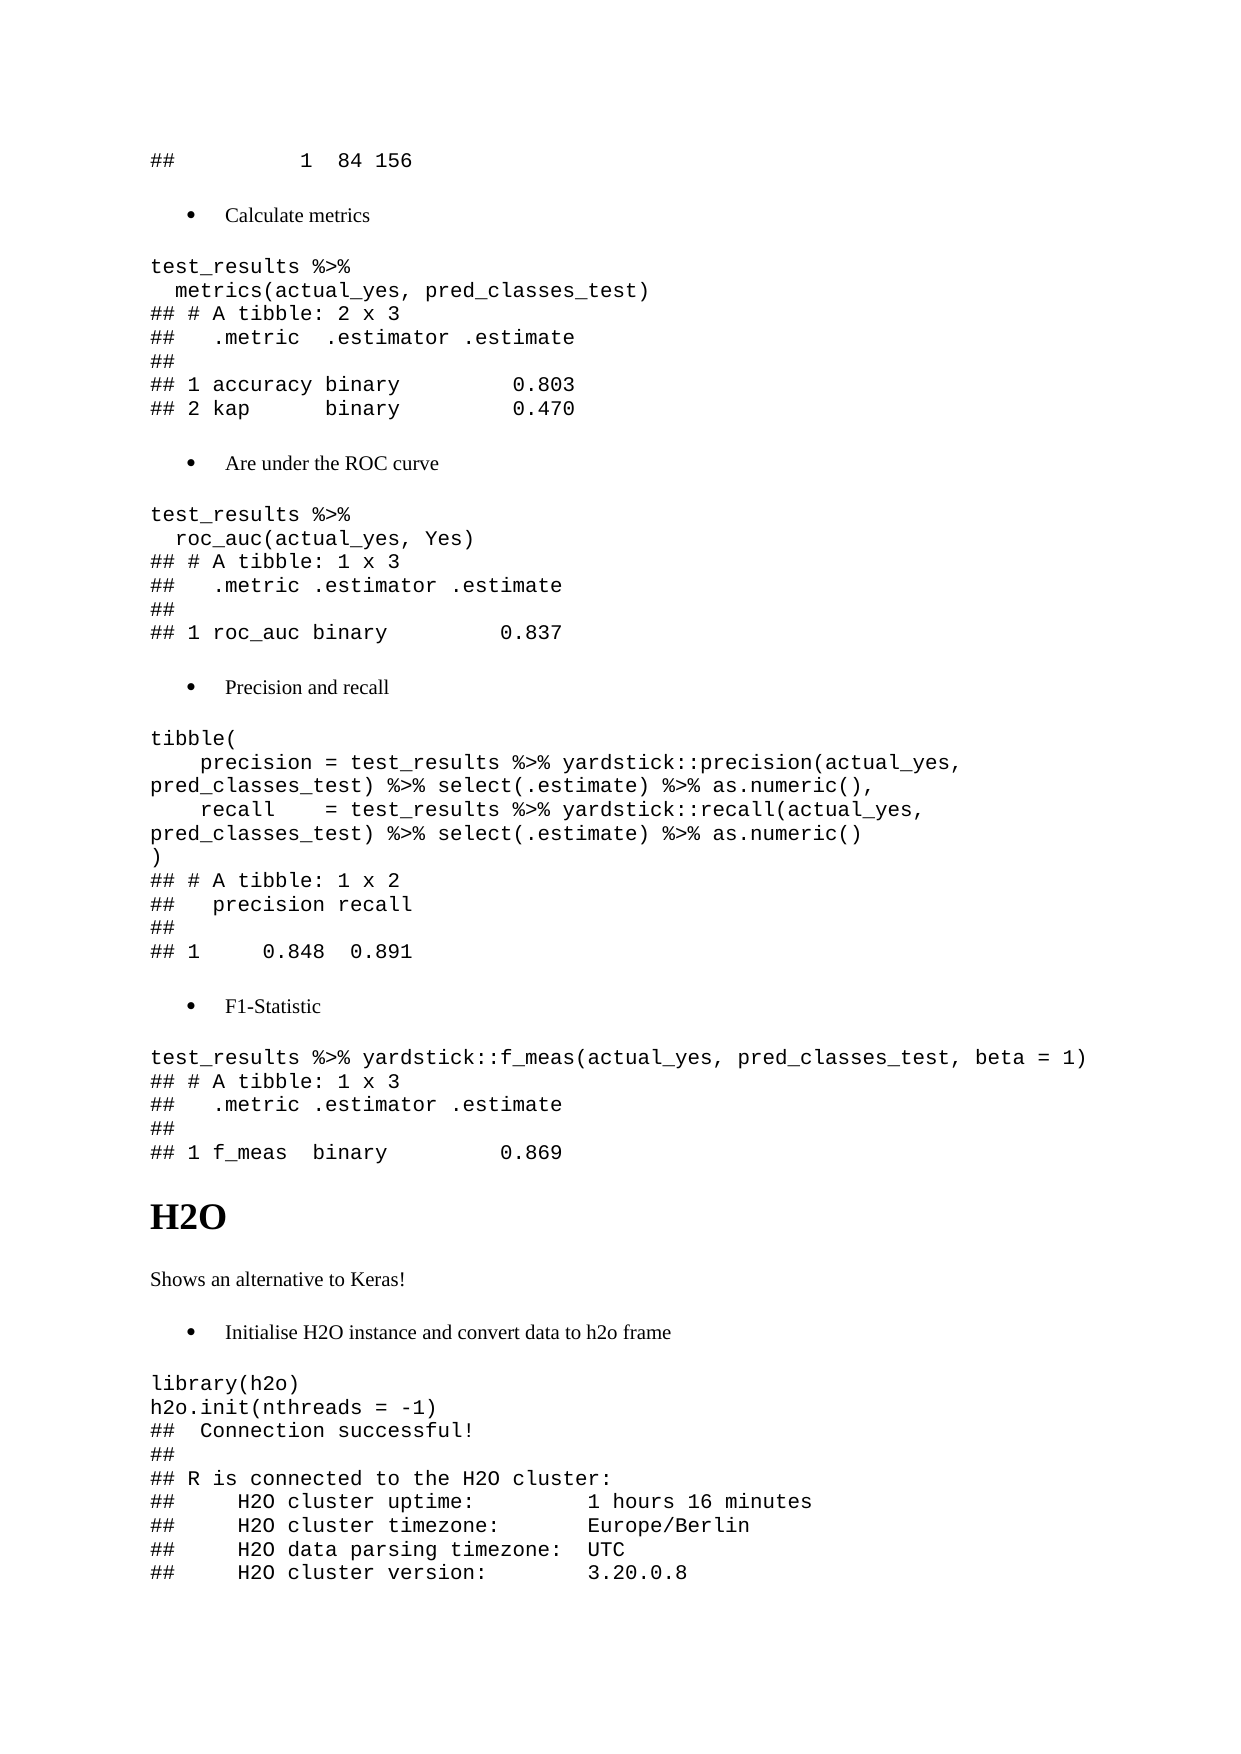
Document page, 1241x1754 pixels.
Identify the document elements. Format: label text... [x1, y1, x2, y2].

text ## # A tibble: 1 x 2 [150, 870, 1090, 894]
text ## [150, 1444, 1090, 1468]
text ## [150, 917, 1090, 941]
text test_results %>% [150, 504, 1090, 528]
text ## H2O data parsing timezone: UTC [150, 1539, 1090, 1562]
text ## [150, 598, 1090, 622]
text ## 1 0.848 0.891 [150, 941, 1090, 965]
text ## 1 84 156 [150, 150, 1090, 174]
text ## Connection successful! [150, 1421, 1090, 1444]
list Are under the ROC curve [187, 451, 1090, 475]
text ## # A tibble: 1 x 3 [150, 551, 1090, 575]
text ## # A tibble: 2 x 3 [150, 303, 1090, 327]
text ## .metric .estimator .estimate [150, 327, 1090, 351]
text metrics(actual_yes, pred_classes_test) [150, 280, 1090, 303]
list Calculate metrics [187, 203, 1090, 227]
text recall = test_results %>% yardstick::recall(actual_yes, pred_classes_test) %>% select(.estimate) %>% as.numeric() [150, 799, 1090, 846]
text precision = test_results %>% yardstick::precision(actual_yes, pred_classes_test) %>% select(.estimate) %>% as.numeric(), [150, 752, 1090, 799]
text ## [150, 351, 1090, 374]
text ## 1 f_meas binary 0.869 [150, 1142, 1090, 1165]
text ) [150, 846, 1090, 870]
text test_results %>% yardstick::f_meas(actual_yes, pred_classes_test, beta = 1) [150, 1047, 1090, 1071]
list Initialise H2O instance and convert data to h2o frame [187, 1320, 1090, 1344]
text ## # A tibble: 1 x 3 [150, 1071, 1090, 1094]
text h2o.init(nthreads = -1) [150, 1397, 1090, 1421]
text test_results %>% [150, 256, 1090, 280]
text H2O [150, 1194, 1090, 1238]
text ## H2O cluster timezone: Europe/Berlin [150, 1515, 1090, 1539]
text ## [150, 1118, 1090, 1142]
text Shows an alternative to Keras! [150, 1267, 1090, 1291]
text ## H2O cluster uptime: 1 hours 16 minutes [150, 1491, 1090, 1515]
text ## 2 kap binary 0.470 [150, 398, 1090, 422]
text ## .metric .estimator .estimate [150, 1094, 1090, 1118]
text tibble( [150, 728, 1090, 752]
list F1-Statistic [187, 994, 1090, 1018]
list Precision and recall [187, 675, 1090, 699]
text ## precision recall [150, 894, 1090, 917]
text library(h2o) [150, 1373, 1090, 1397]
text ## 1 accuracy binary 0.803 [150, 374, 1090, 398]
text ## 1 roc_auc binary 0.837 [150, 622, 1090, 646]
text roc_auc(actual_yes, Yes) [150, 528, 1090, 551]
text ## H2O cluster version: 3.20.0.8 [150, 1562, 1090, 1586]
text ## R is connected to the H2O cluster: [150, 1468, 1090, 1491]
text ## .metric .estimator .estimate [150, 575, 1090, 598]
